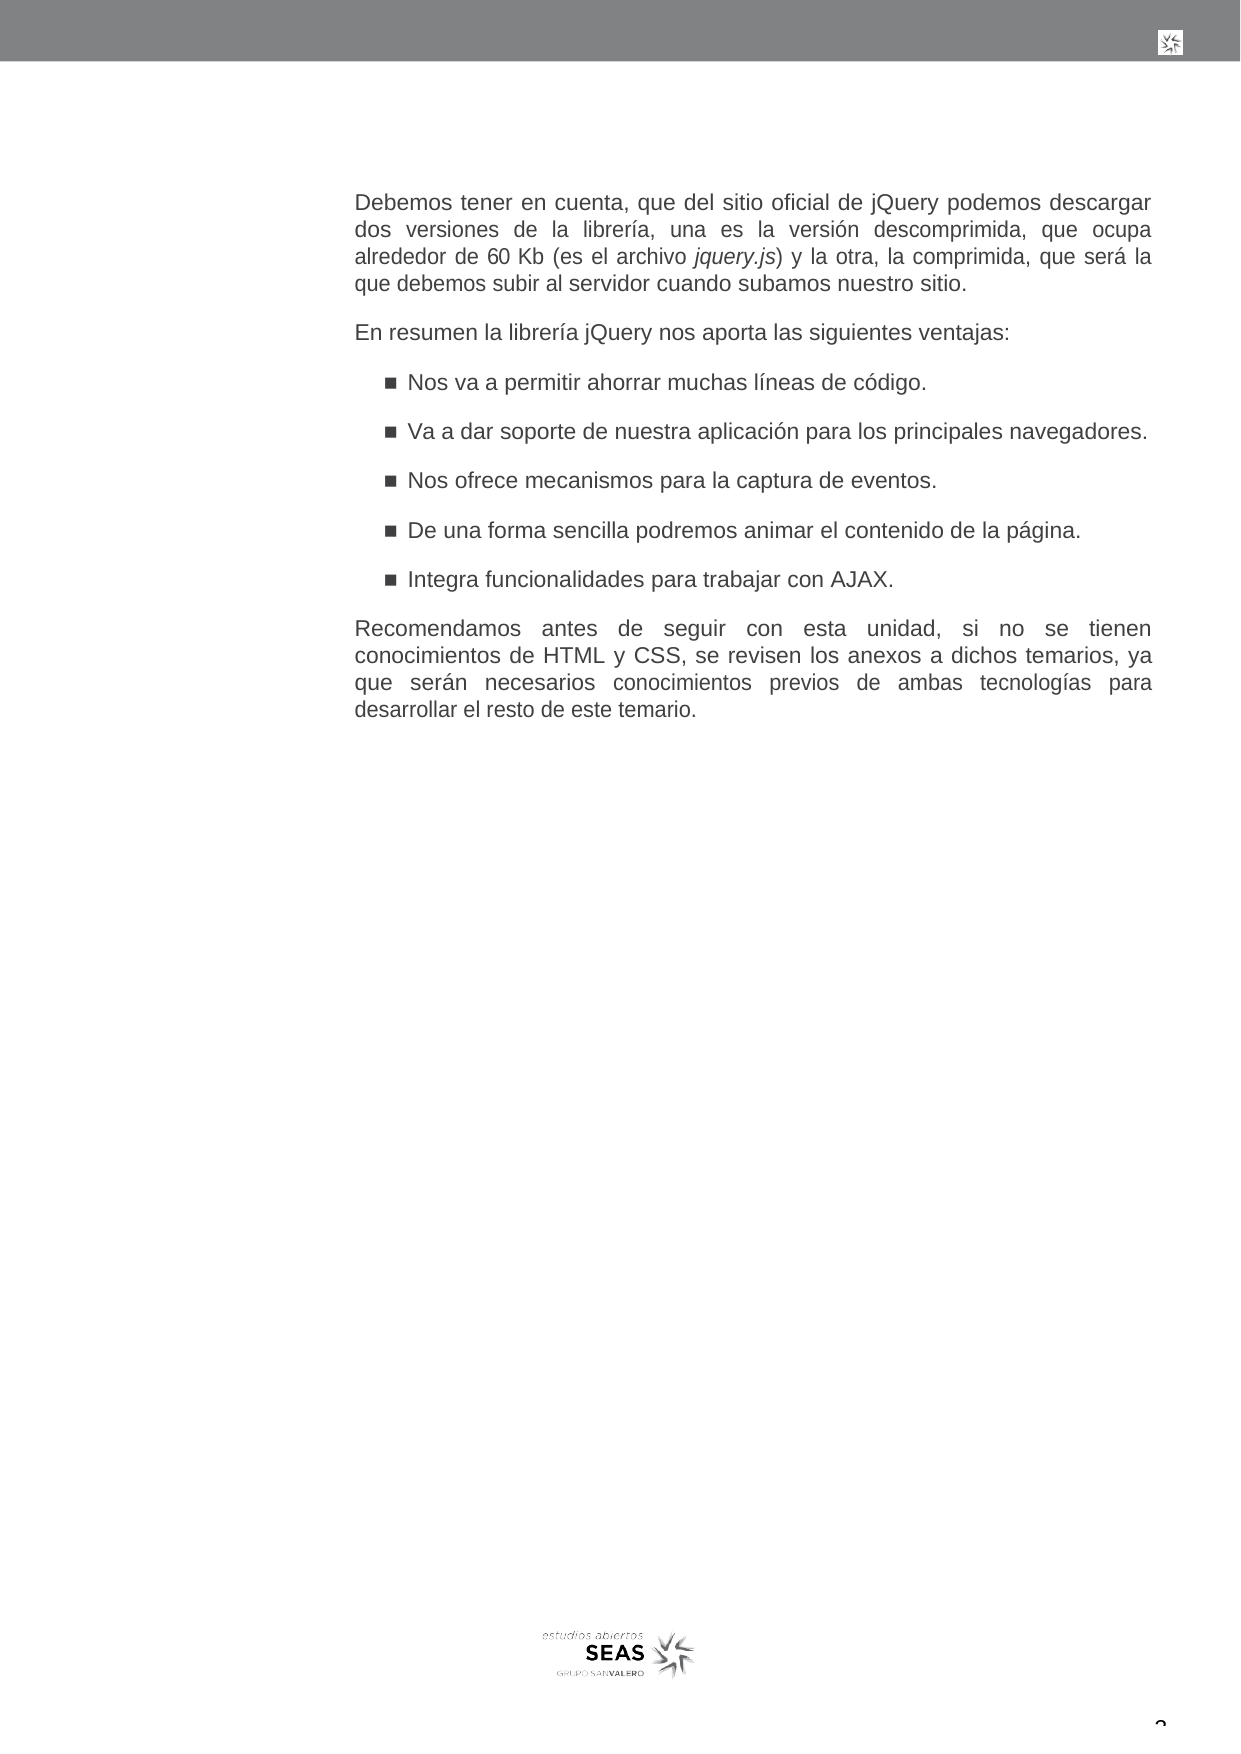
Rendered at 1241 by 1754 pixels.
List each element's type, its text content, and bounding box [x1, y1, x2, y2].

list De una forma sencilla podremos animar el contenido de la página. [384, 517, 1240, 543]
list Integra funcionalidades para trabajar con AJAX. [384, 566, 1240, 592]
text En resumen la librería jQuery nos aporta las siguientes ventajas: [354, 319, 1240, 346]
picture [1158, 30, 1183, 56]
list Va a dar soporte de nuestra aplicación para los principales navegadores. [384, 418, 1240, 444]
picture [542, 1628, 698, 1680]
list Nos ofrece mecanismos para la captura de eventos. [384, 467, 1240, 494]
list Nos va a permitir ahorrar muchas líneas de código. [384, 369, 1240, 395]
text Recomendamos antes de seguir con esta unidad, si no se tienen conocimientos de HTML y CSS, se revisen los anexos a dichos temarios, ya que serán necesarios conocimientos previos de ambas tecnologías para desarrollar el resto de este temario. [354, 615, 1152, 723]
text Debemos tener en cuenta, que del sitio oficial de jQuery podemos descargar dos versiones de la librería, una es la versión descomprimida, que ocupa alrededor de 60 Kb (es el archivo jquery.js) y la otra, la comprimida, que será la que debemos subir al servidor cuando subamos nuestro sitio. [354, 189, 1152, 296]
